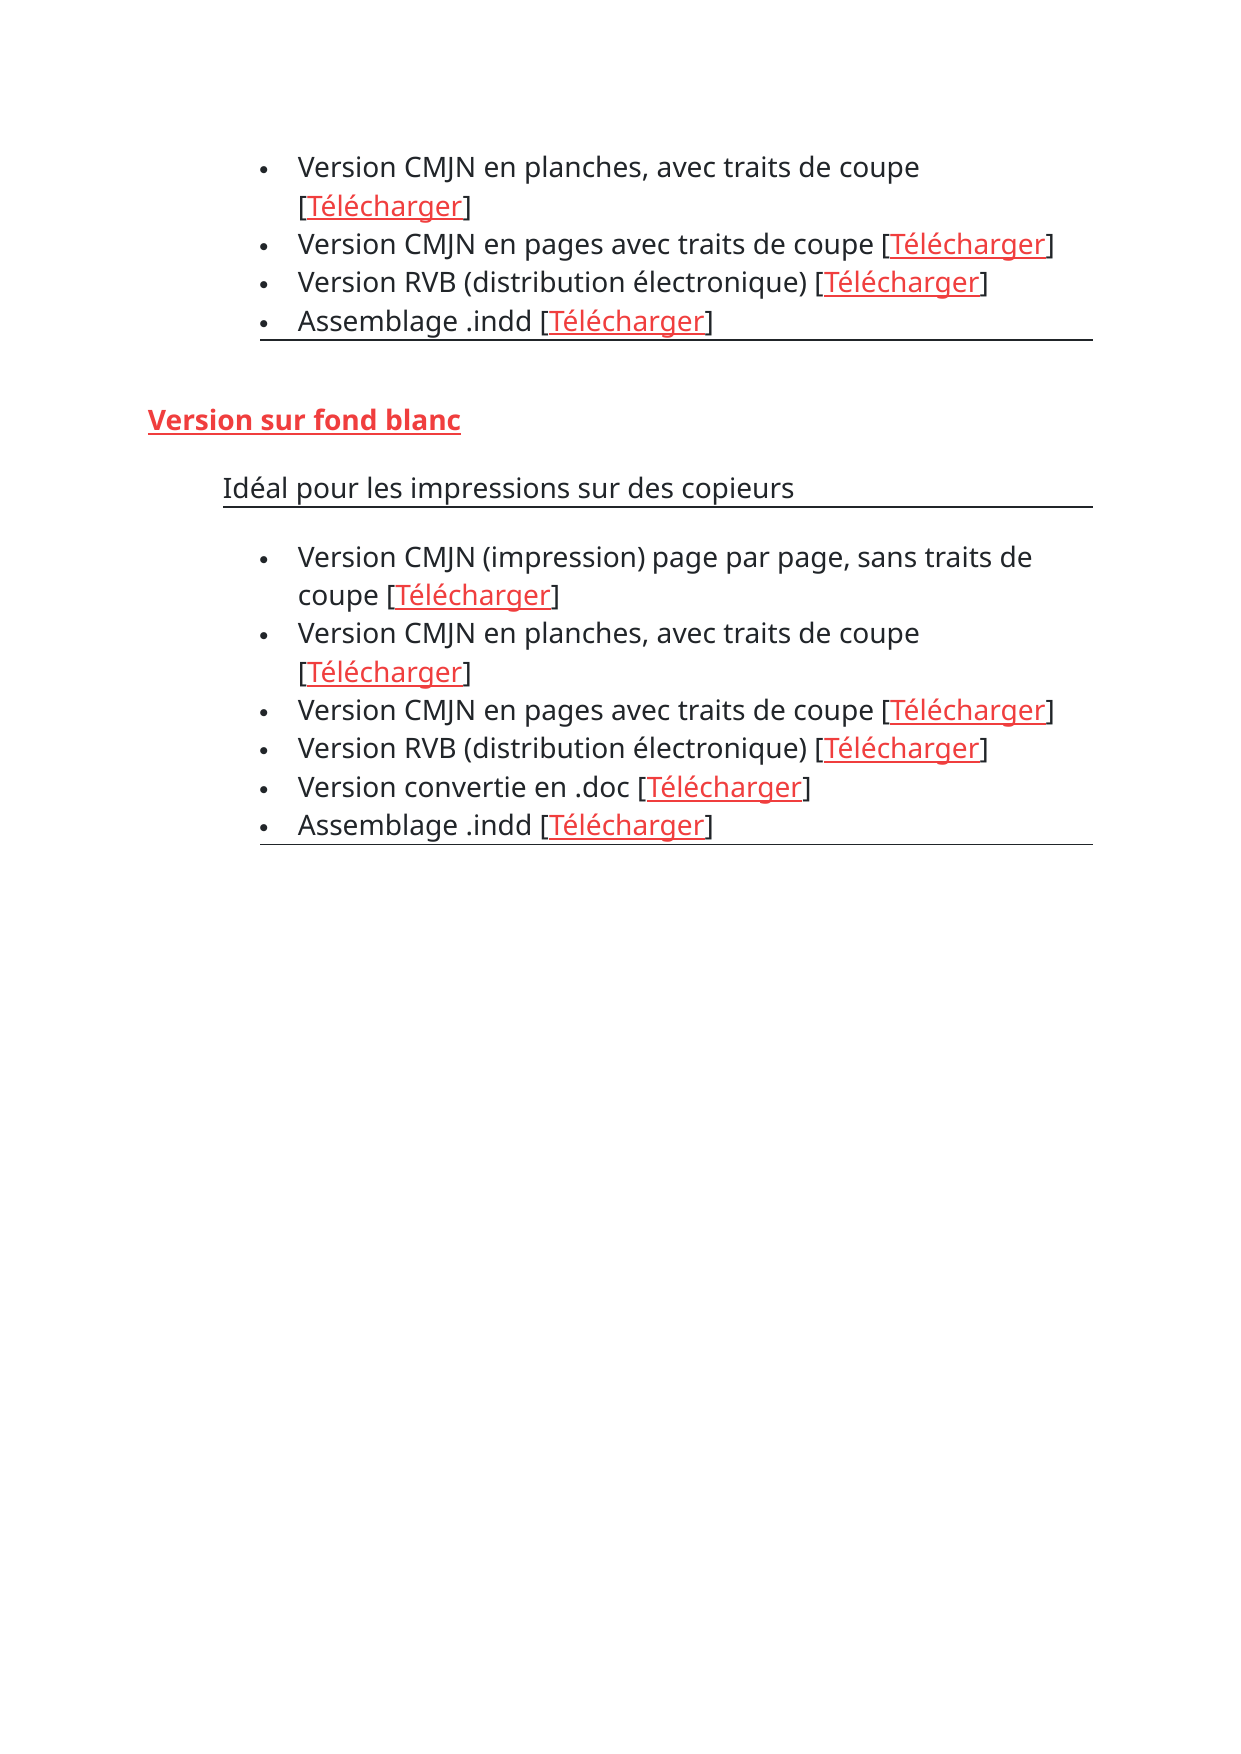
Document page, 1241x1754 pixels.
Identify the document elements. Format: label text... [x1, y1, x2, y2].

list Version CMJN (impression) page par page, sans traits de coupe [Télécharger] [260, 537, 1093, 614]
list Version CMJN en planches, avec traits de coupe [Télécharger] [260, 614, 1093, 690]
list Assemblage .indd [Télécharger] [260, 301, 1093, 339]
list Version CMJN en pages avec traits de coupe [Télécharger] [260, 224, 1093, 263]
list Version CMJN en pages avec traits de coupe [Télécharger] [260, 690, 1093, 729]
list Version CMJN en planches, avec traits de coupe [Télécharger] [260, 148, 1093, 224]
list Version RVB (distribution électronique) [Télécharger] [260, 263, 1093, 301]
text Version sur fond blanc [148, 401, 1093, 439]
text Idéal pour les impressions sur des copieurs [223, 468, 1093, 506]
list Assemblage .indd [Télécharger] [260, 805, 1093, 844]
list Version RVB (distribution électronique) [Télécharger] [260, 729, 1093, 767]
list Version convertie en .doc [Télécharger] [260, 767, 1093, 805]
